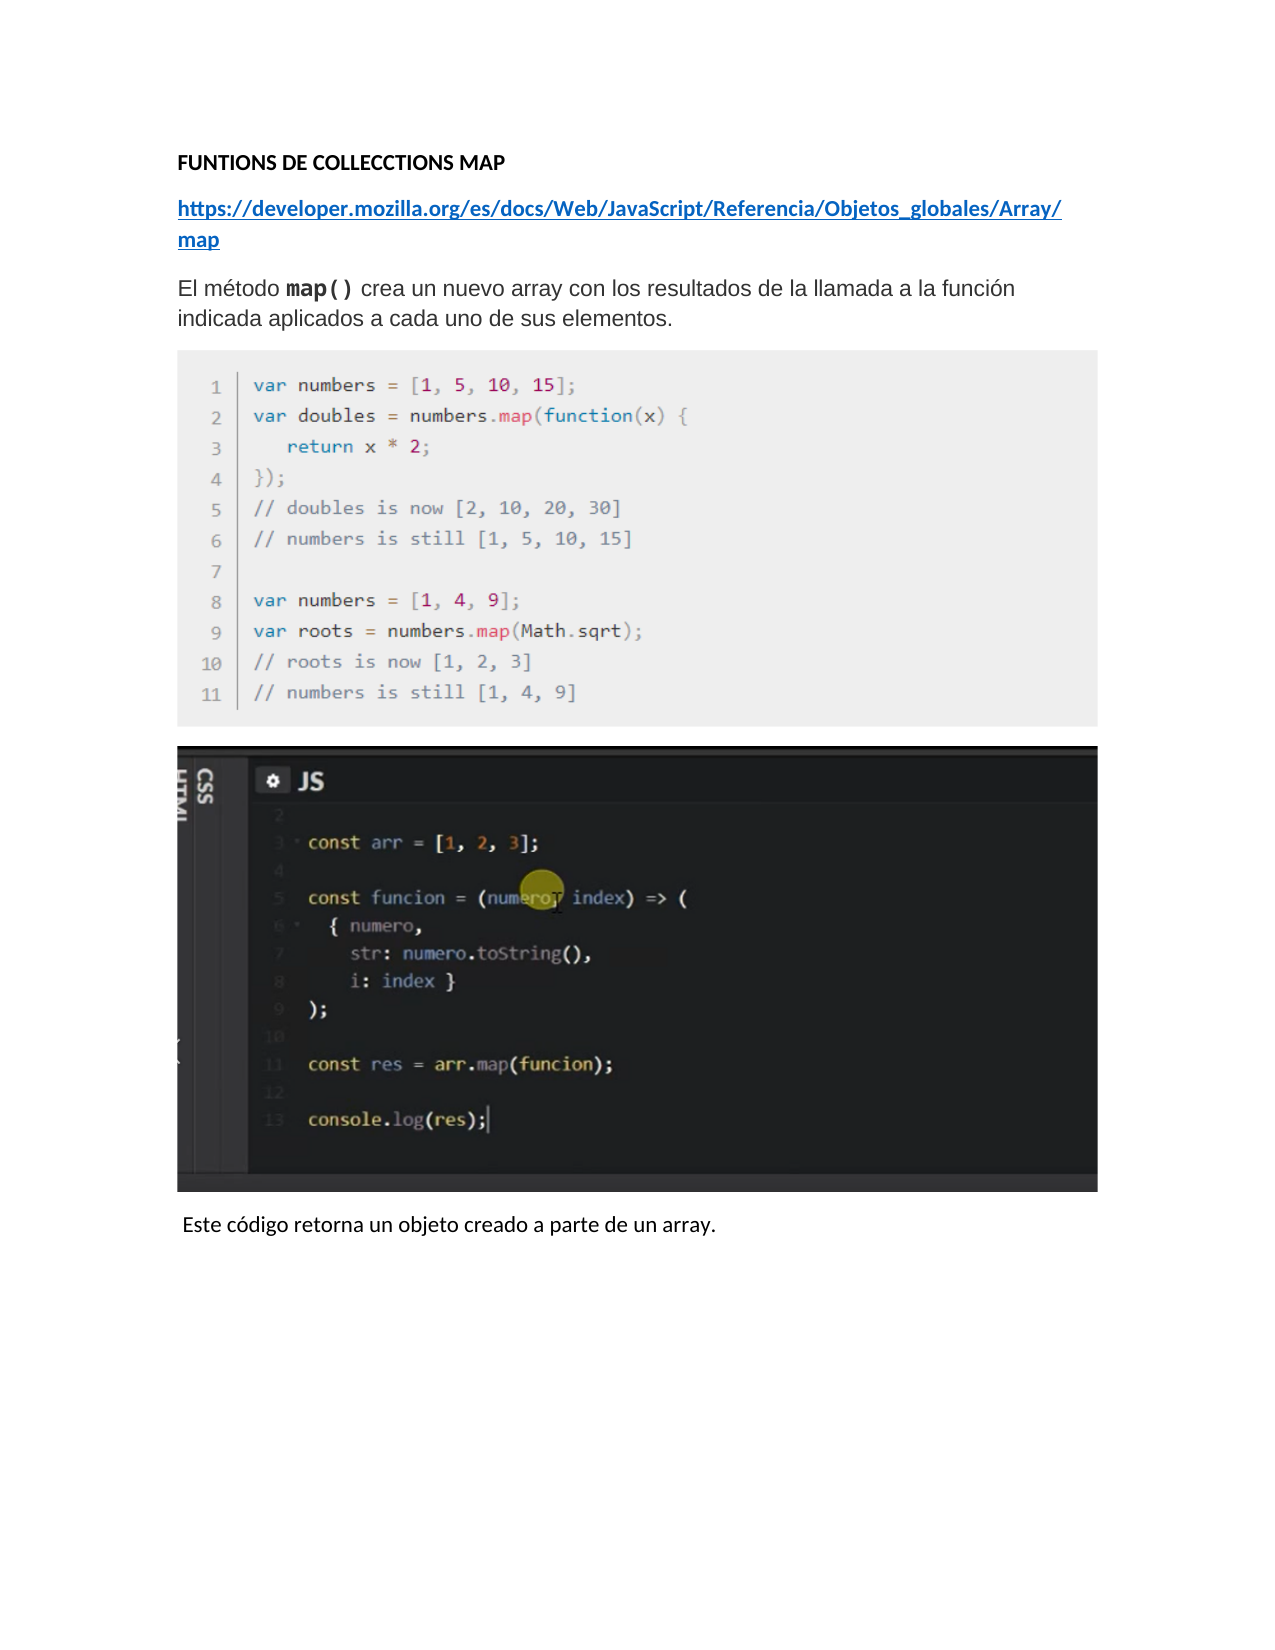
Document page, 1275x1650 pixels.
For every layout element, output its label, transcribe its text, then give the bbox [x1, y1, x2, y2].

text El método map() crea un nuevo array con los resultados de la llamada a la función indicada aplicados a cada uno de sus elementos. [177, 272, 1098, 331]
picture [177, 746, 1098, 1192]
text https://developer.mozilla.org/es/docs/Web/JavaScript/Referencia/Objetos_globales/Array/map [177, 194, 1098, 253]
picture [177, 350, 1098, 728]
text Este código retorna un objeto creado a parte de un array. [177, 1210, 1098, 1238]
text FUNTIONS DE COLLECCTIONS MAP [177, 148, 1098, 176]
